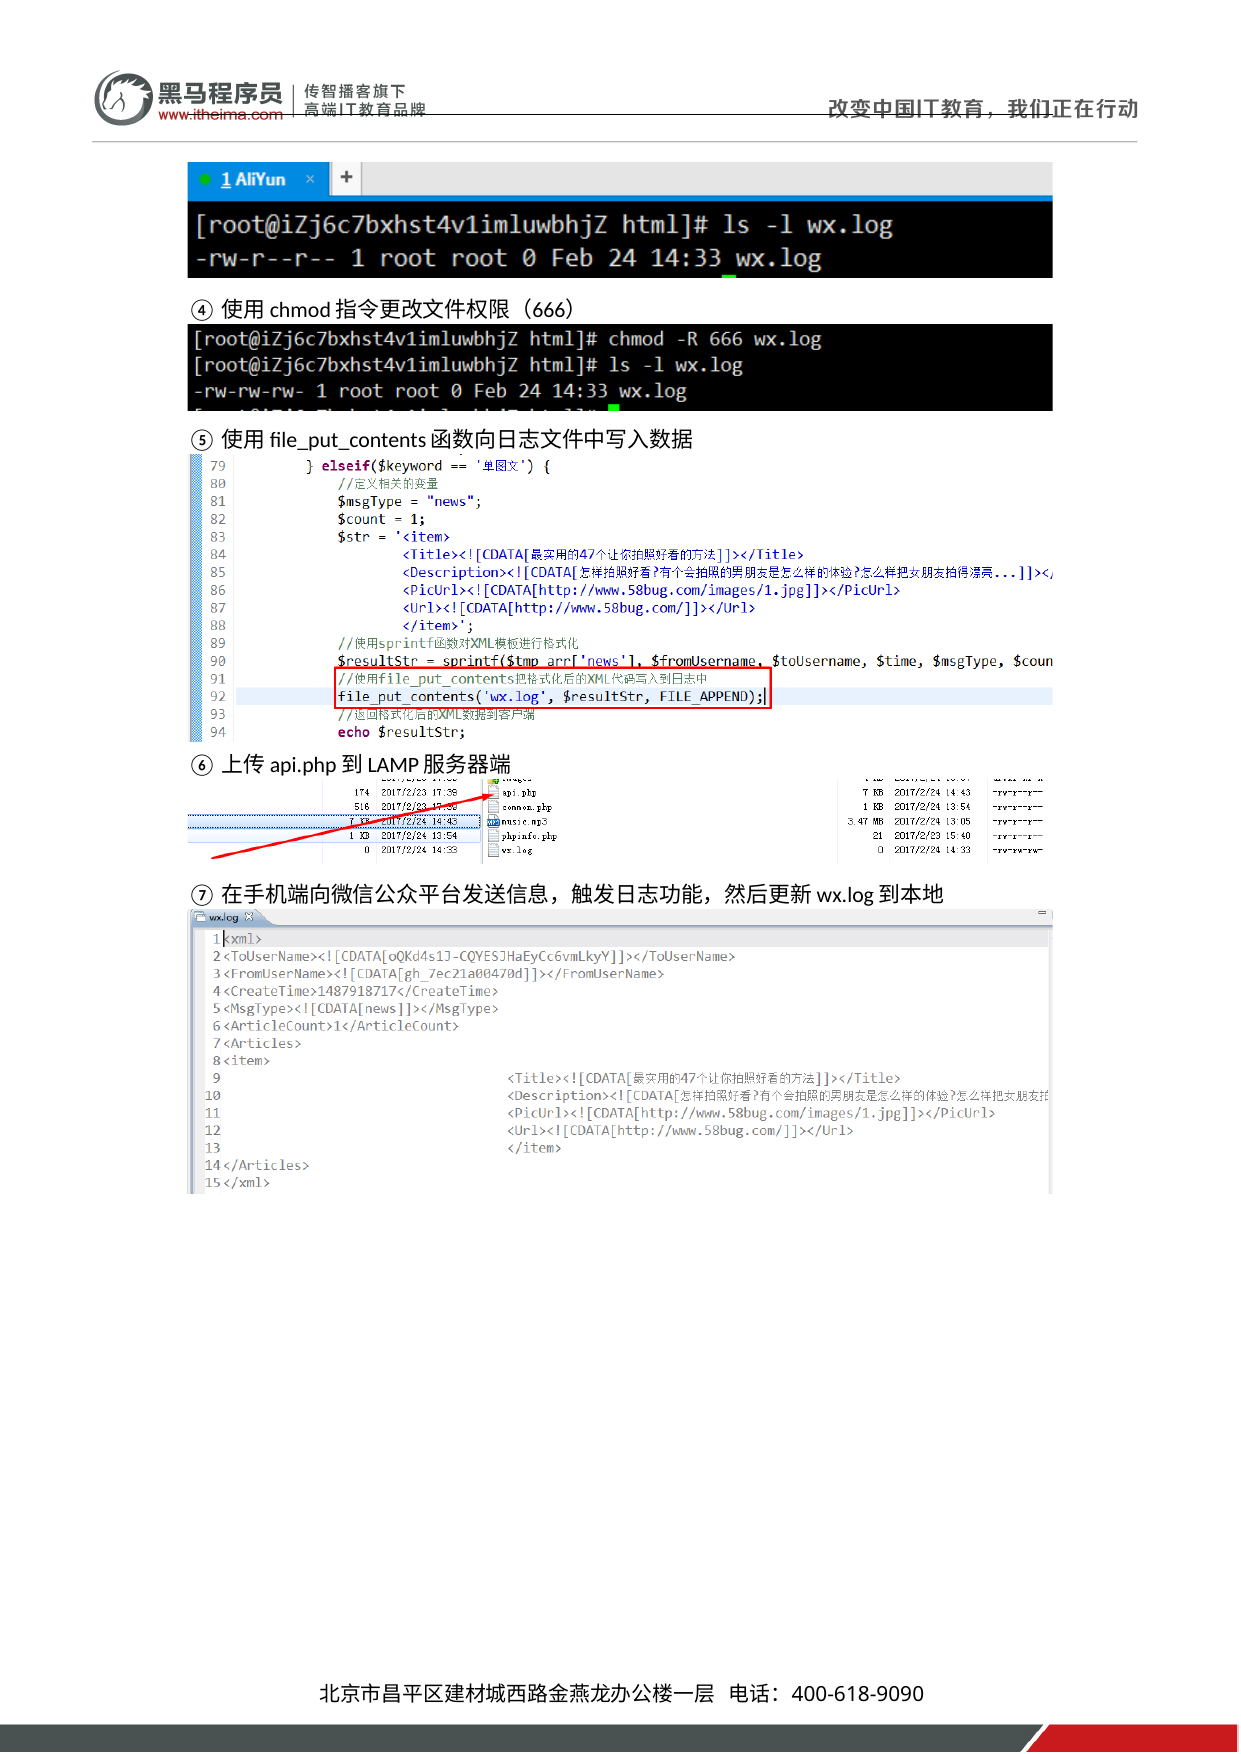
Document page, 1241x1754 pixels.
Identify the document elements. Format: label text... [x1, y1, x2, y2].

text ⑤ 使用file_put_contents函数向日志文件中写入数据 [187, 422, 1053, 454]
picture [187, 324, 1053, 411]
text ④ 使用chmod指令更改文件权限（666） [187, 292, 1053, 324]
picture [187, 909, 1053, 1194]
text ⑥ 上传api.php到LAMP服务器端 [187, 747, 1053, 779]
picture [187, 779, 1053, 864]
text ⑦ 在手机端向微信公众平台发送信息，触发日志功能，然后更新wx.log到本地 [187, 877, 1053, 909]
picture [187, 162, 1053, 278]
picture [0, 0, 1241, 150]
picture [187, 454, 1053, 742]
picture [0, 1671, 1239, 1752]
